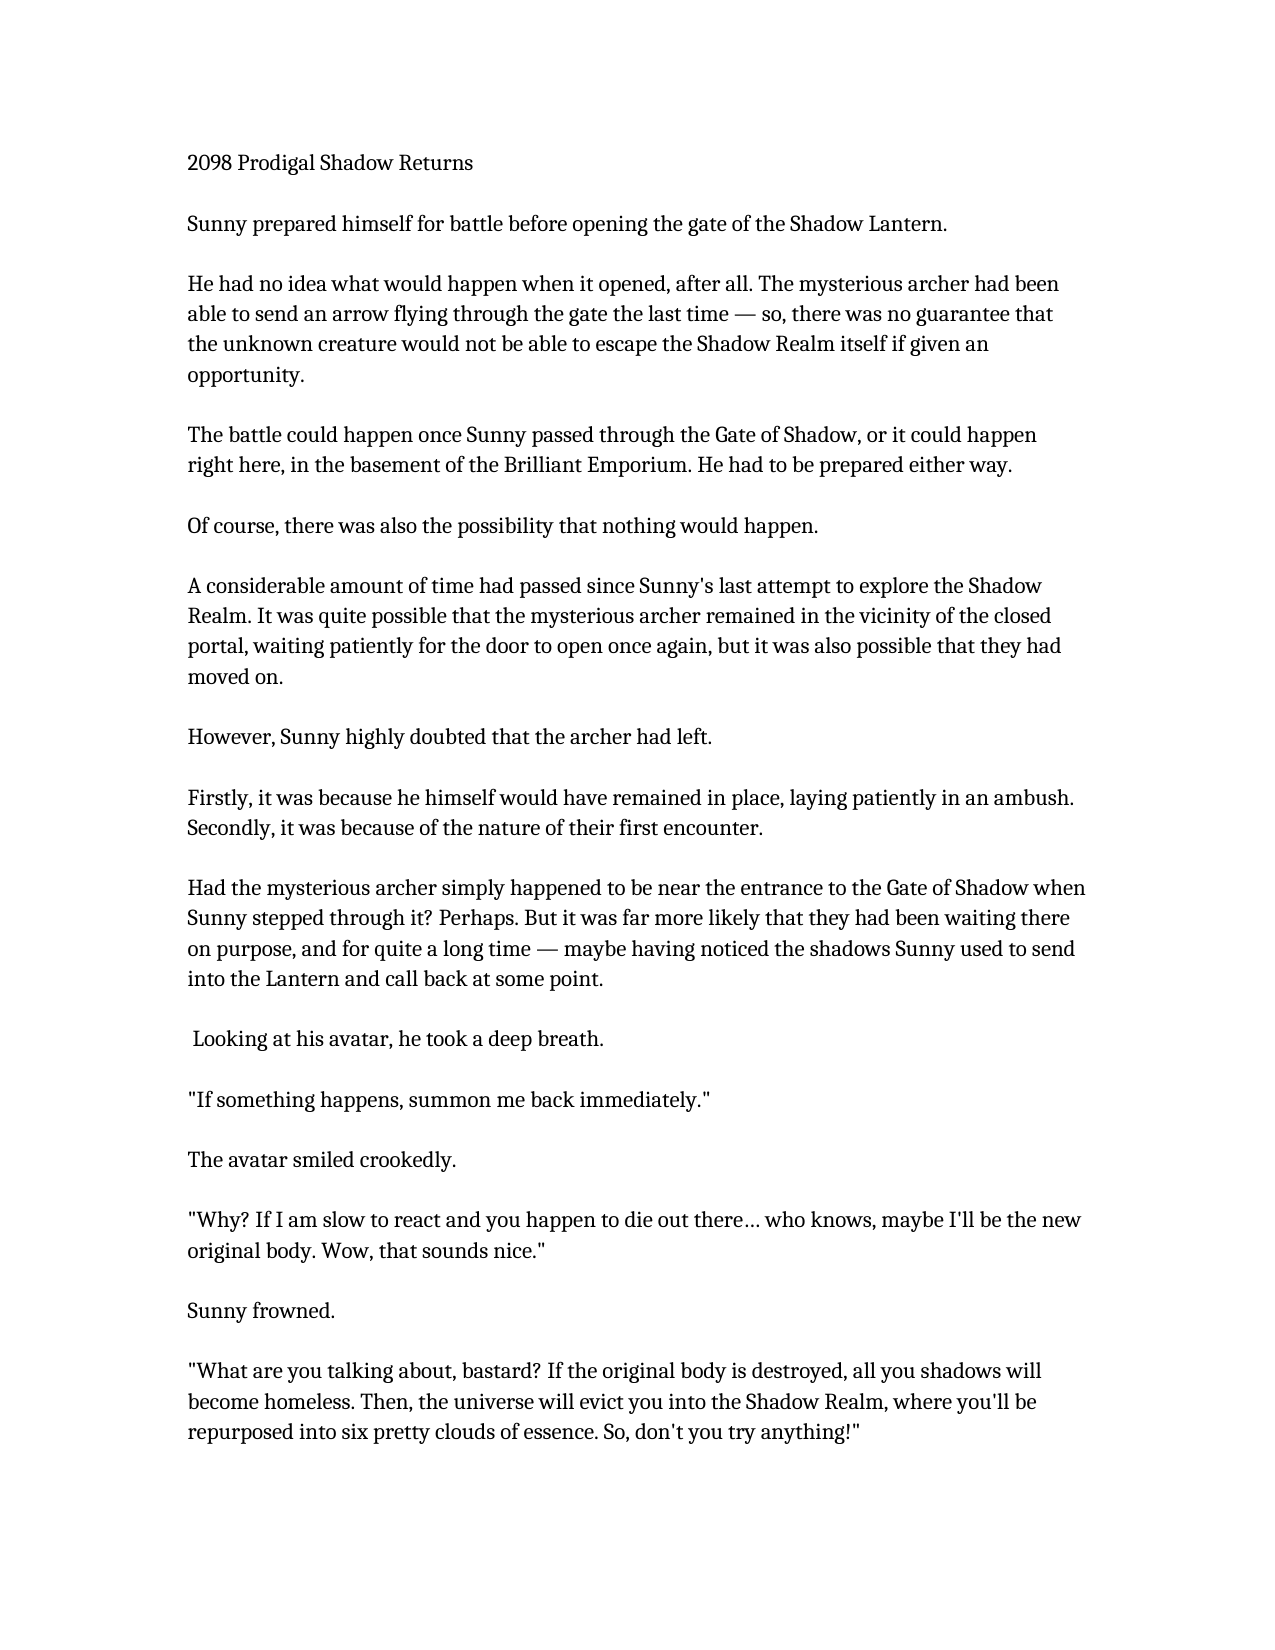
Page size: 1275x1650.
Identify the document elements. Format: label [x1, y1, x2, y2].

text [187, 150, 1087, 1475]
